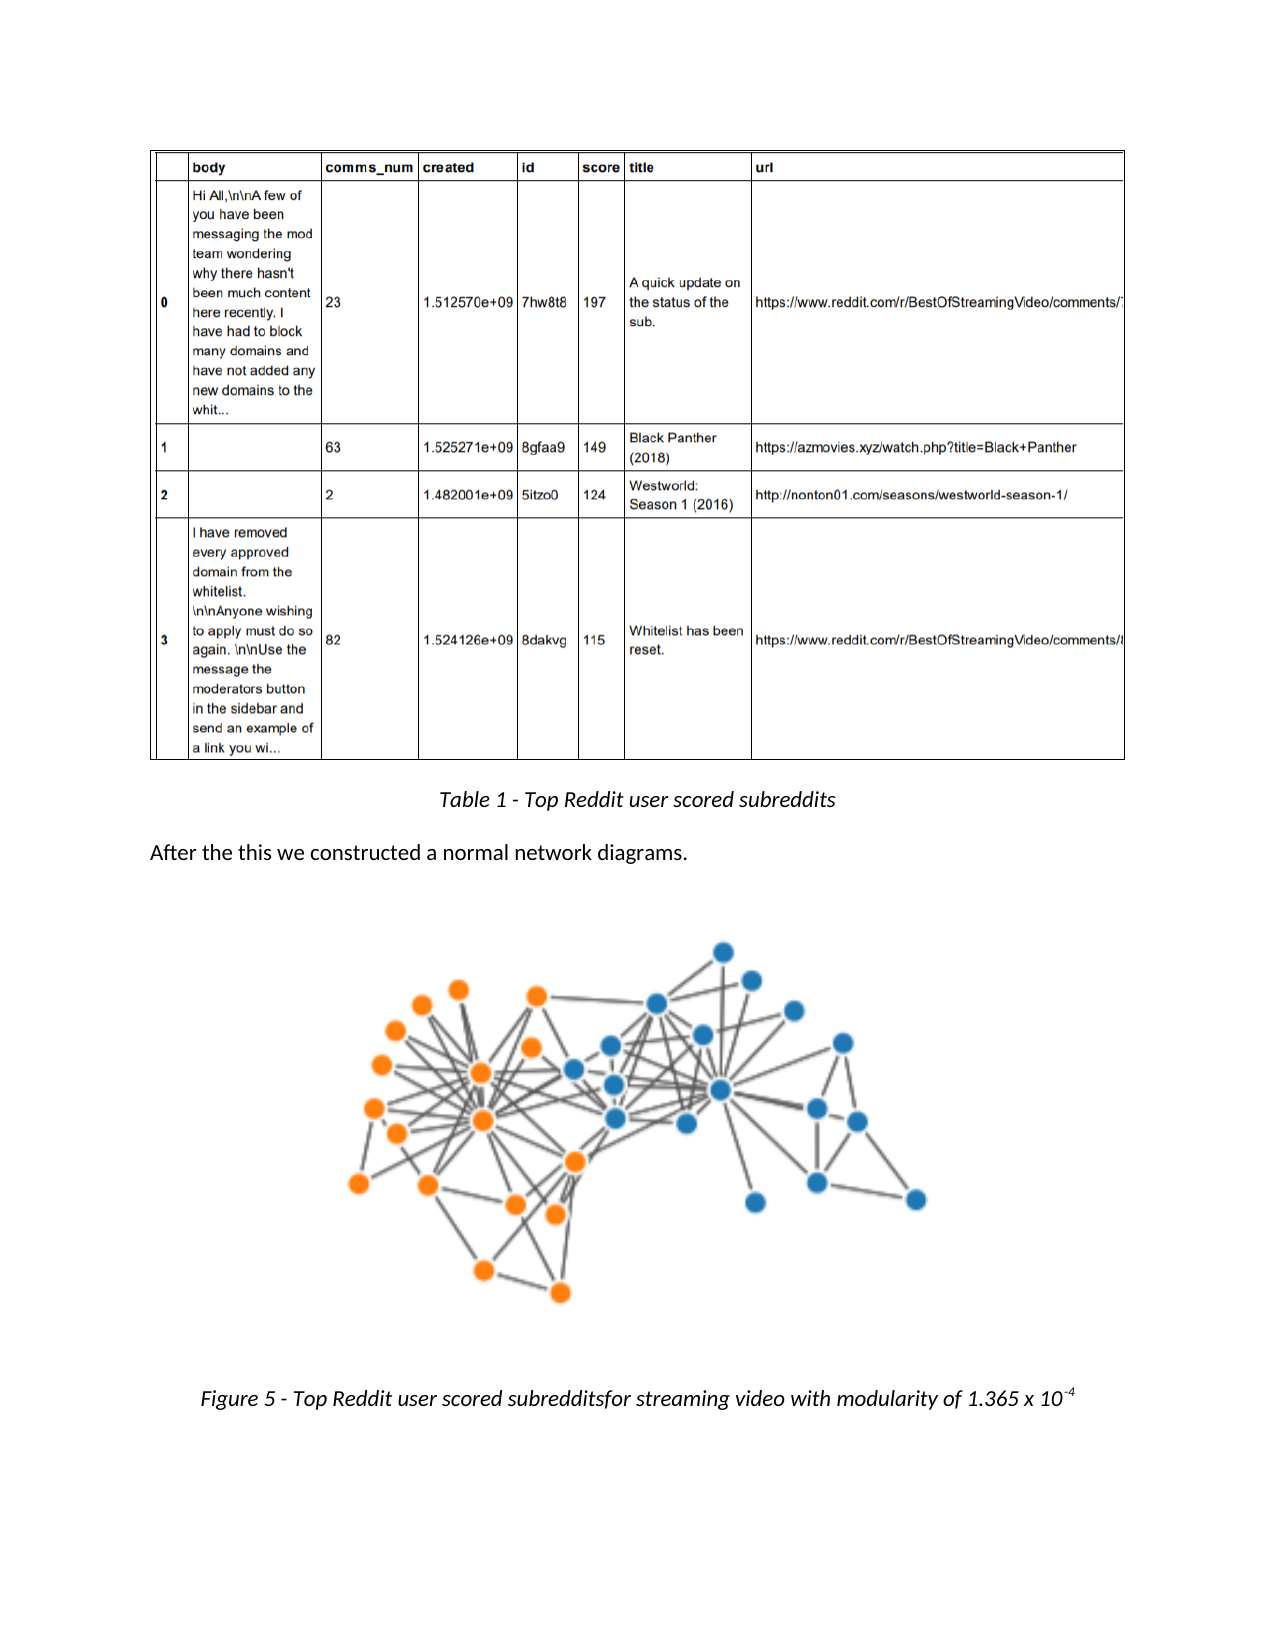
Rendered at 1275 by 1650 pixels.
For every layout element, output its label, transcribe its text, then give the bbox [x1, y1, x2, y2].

picture [261, 891, 1014, 1359]
text After the this we constructed a normal network diagrams. [150, 838, 1125, 866]
text Figure 5 - Top Reddit user scored subredditsfor streaming video with modularity of 1.365 x 10-4 [150, 1384, 1125, 1412]
text Table 1 - Top Reddit user scored subreddits [150, 785, 1125, 813]
picture [151, 151, 1124, 759]
